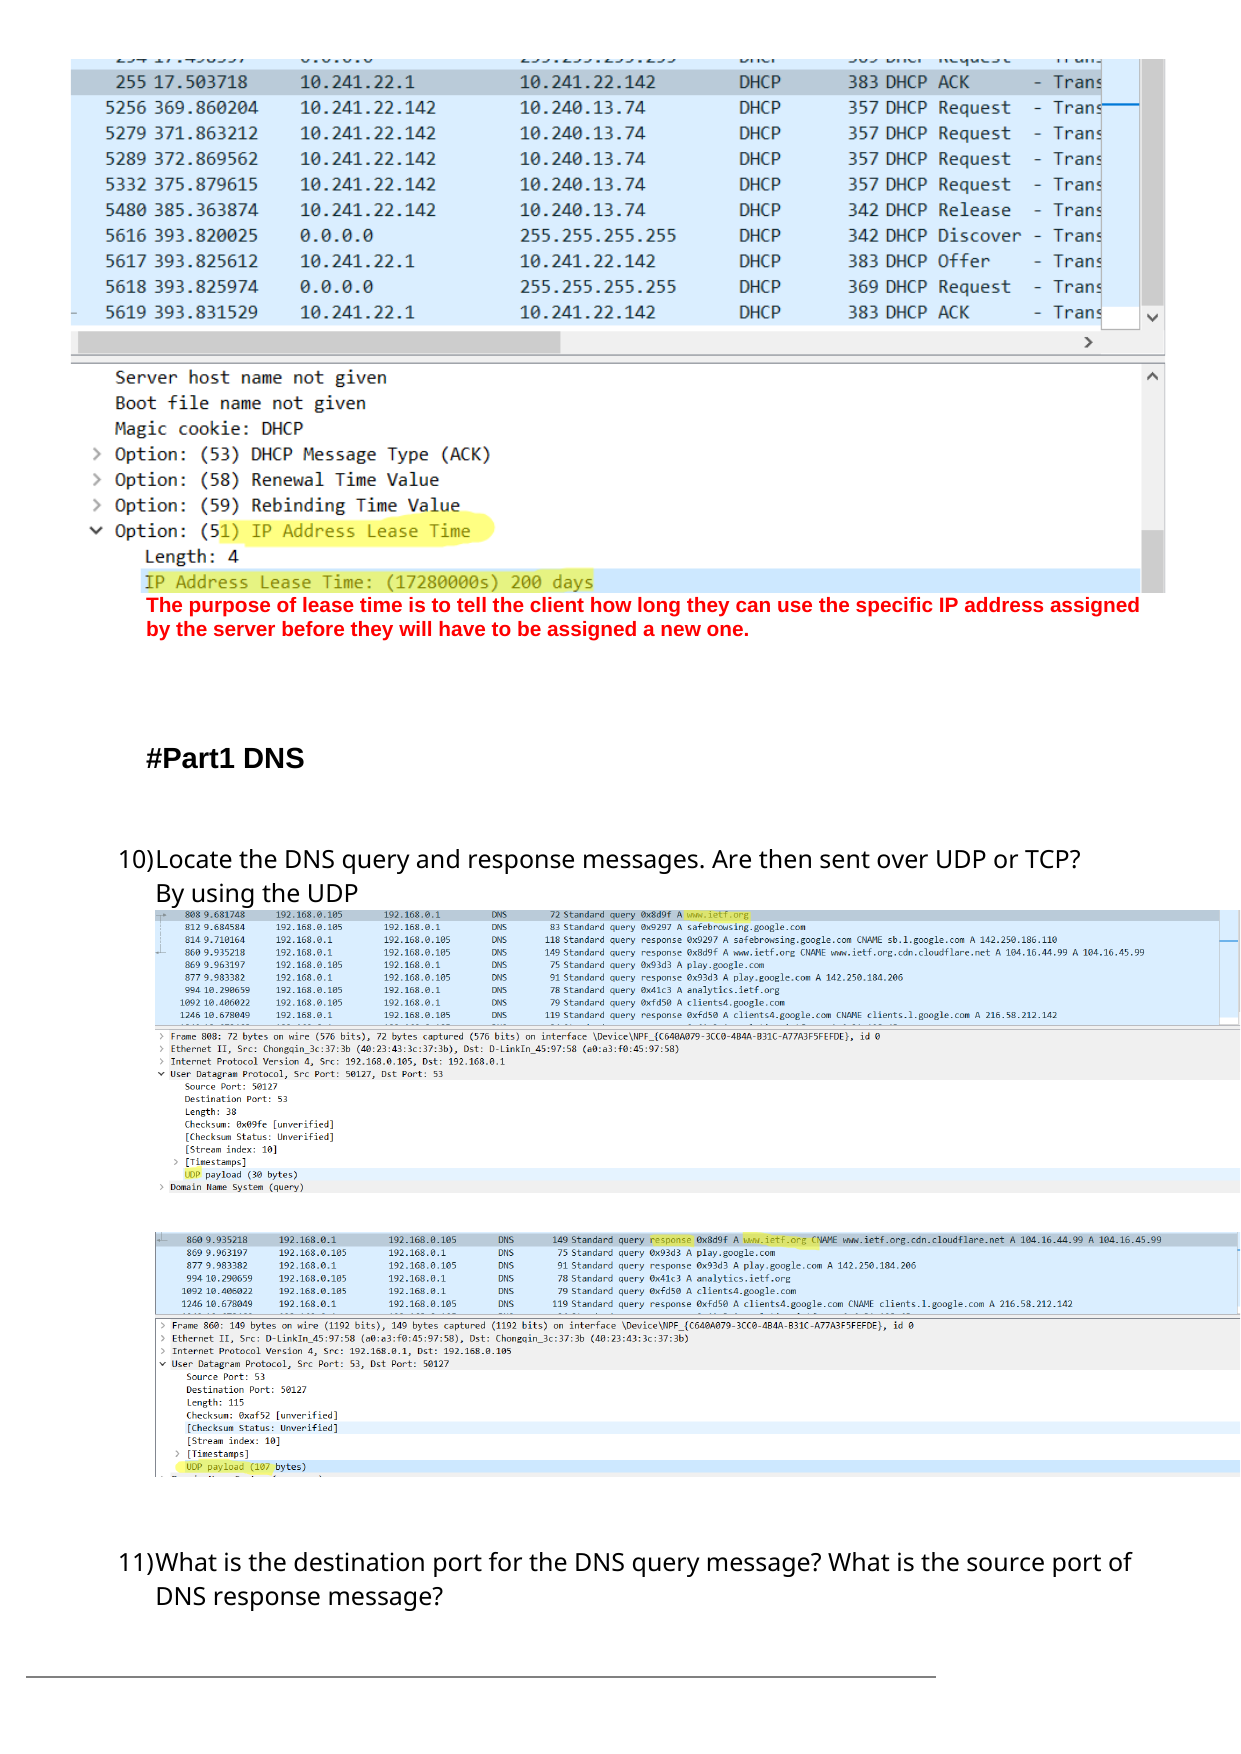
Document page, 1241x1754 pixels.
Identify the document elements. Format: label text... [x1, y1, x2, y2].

text The purpose of lease time is to tell the client how long they can use the specific IP address assigned by the server before they will have to be assigned a new one. [146, 593, 1165, 641]
list By using the UDP [155, 876, 1165, 910]
list Locate the DNS query and response messages. Are then sent over UDP or TCP? [118, 842, 1165, 876]
picture [70, 59, 1166, 593]
picture [155, 1232, 1241, 1477]
text #Part1 DNS [146, 741, 1165, 775]
picture [155, 910, 1241, 1198]
list What is the destination port for the DNS query message? What is the source port of DNS response message? [118, 1545, 1165, 1613]
